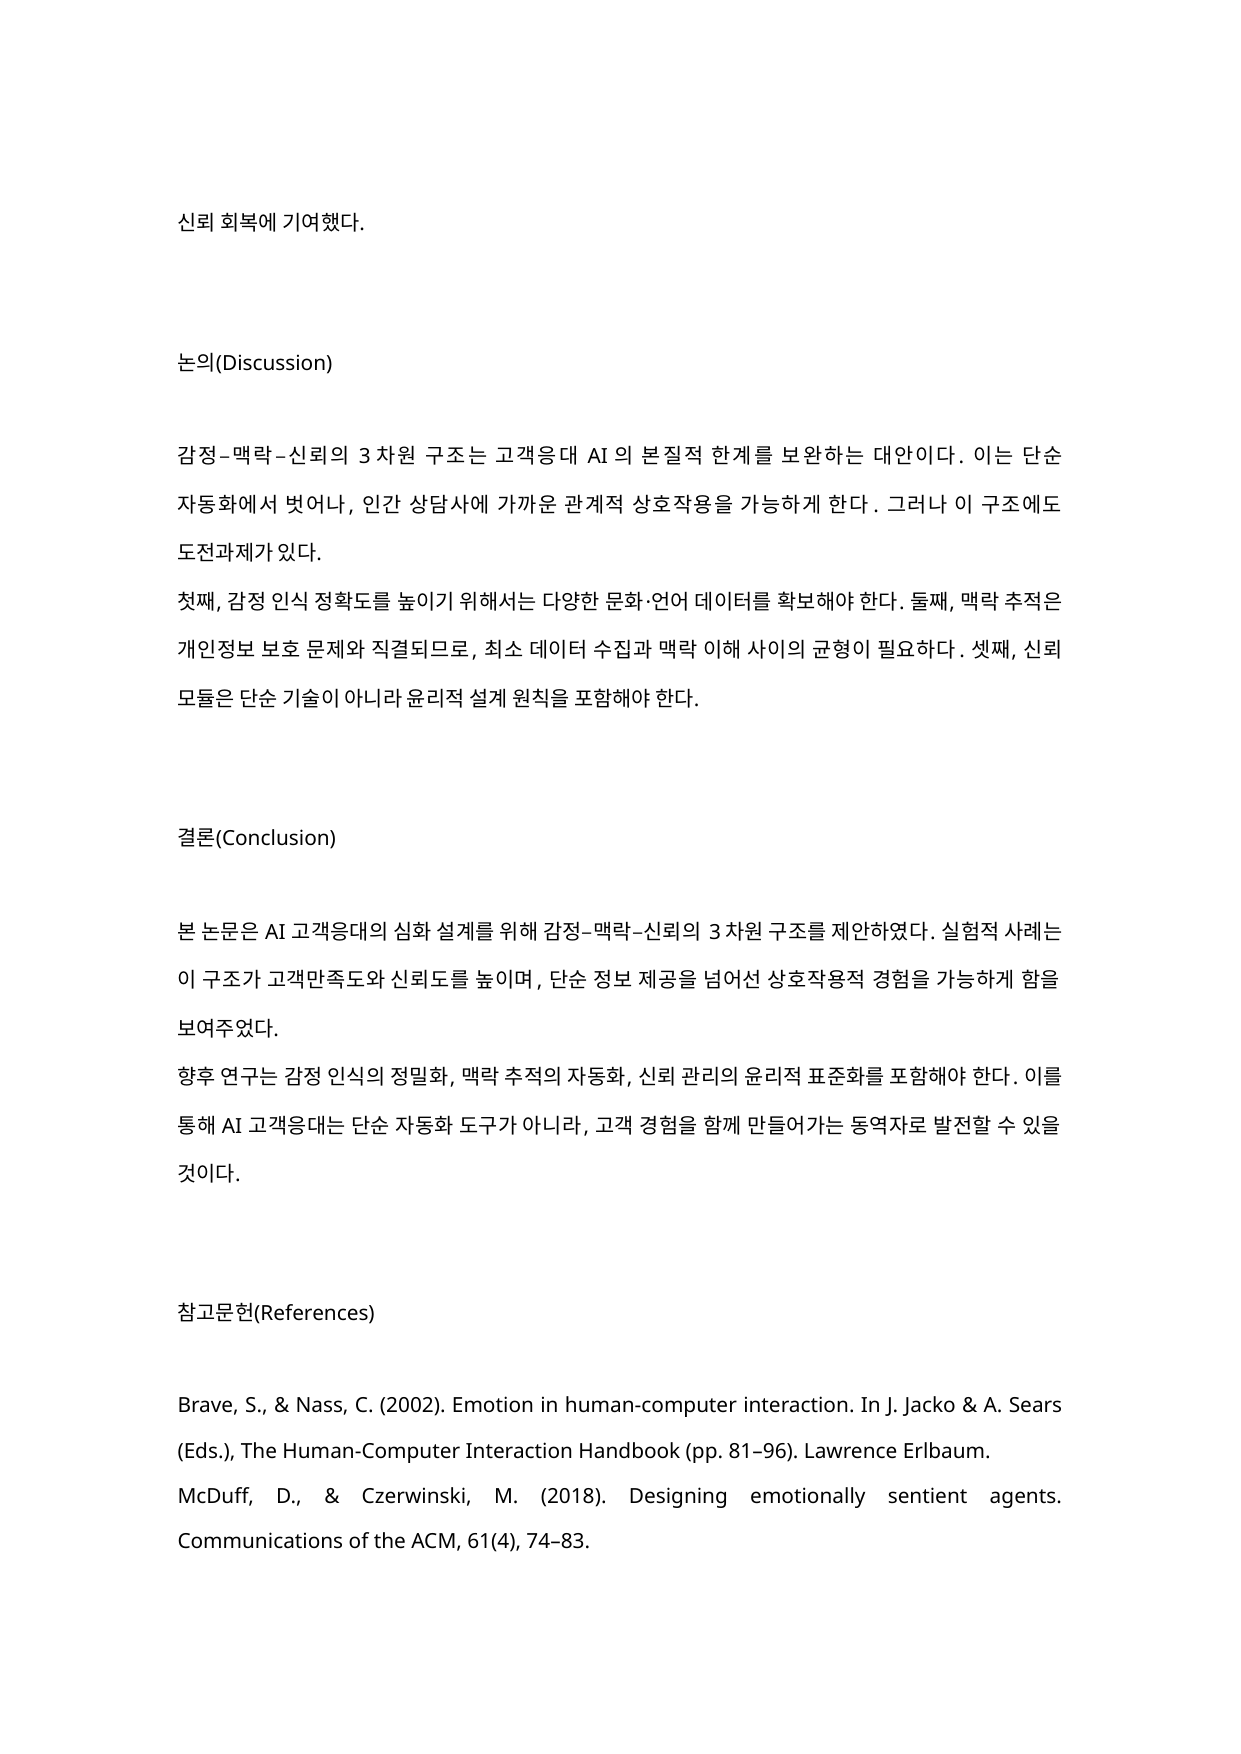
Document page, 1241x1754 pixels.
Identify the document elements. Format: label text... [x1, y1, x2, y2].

text McDuff, D., & Czerwinski, M. (2018). Designing emotionally sentient agents. Communications of the ACM, 61(4), 74–83. [177, 1481, 1063, 1555]
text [177, 207, 1063, 237]
text 감정–맥락–신뢰의 3차원 구조는 고객응대 AI의 본질적 한계를 보완하는 대안이다. 이는 단순 자동화에서 벗어나, 인간 상담사에 가까운 관계적 상호작용을 가능하게 한다. 그러나 이 구조에도 도전과제가 있다. [177, 440, 1063, 567]
text 논의(Discussion) [177, 346, 1063, 376]
text 첫째, 감정 인식 정확도를 높이기 위해서는 다양한 문화·언어 데이터를 확보해야 한다. 둘째, 맥락 추적은 개인정보 보호 문제와 직결되므로, 최소 데이터 수집과 맥락 이해 사이의 균형이 필요하다. 셋째, 신뢰 모듈은 단순 기술이 아니라 윤리적 설계 원칙을 포함해야 한다. [177, 585, 1063, 712]
text 결론(Conclusion) [177, 821, 1063, 852]
text Brave, S., & Nass, C. (2002). Emotion in human-computer interaction. In J. Jacko & A. Sears (Eds.), The Human-Computer Interaction Handbook (pp. 81–96). Lawrence Erlbaum. [177, 1390, 1063, 1464]
text 본 논문은 AI 고객응대의 심화 설계를 위해 감정–맥락–신뢰의 3차원 구조를 제안하였다. 실험적 사례는 이 구조가 고객만족도와 신뢰도를 높이며, 단순 정보 제공을 넘어선 상호작용적 경험을 가능하게 함을 보여주었다. [177, 915, 1063, 1042]
text 향후 연구는 감정 인식의 정밀화, 맥락 추적의 자동화, 신뢰 관리의 윤리적 표준화를 포함해야 한다. 이를 통해 AI 고객응대는 단순 자동화 도구가 아니라, 고객 경험을 함께 만들어가는 동역자로 발전할 수 있을 것이다. [177, 1060, 1063, 1188]
text 참고문헌(References) [177, 1297, 1063, 1327]
